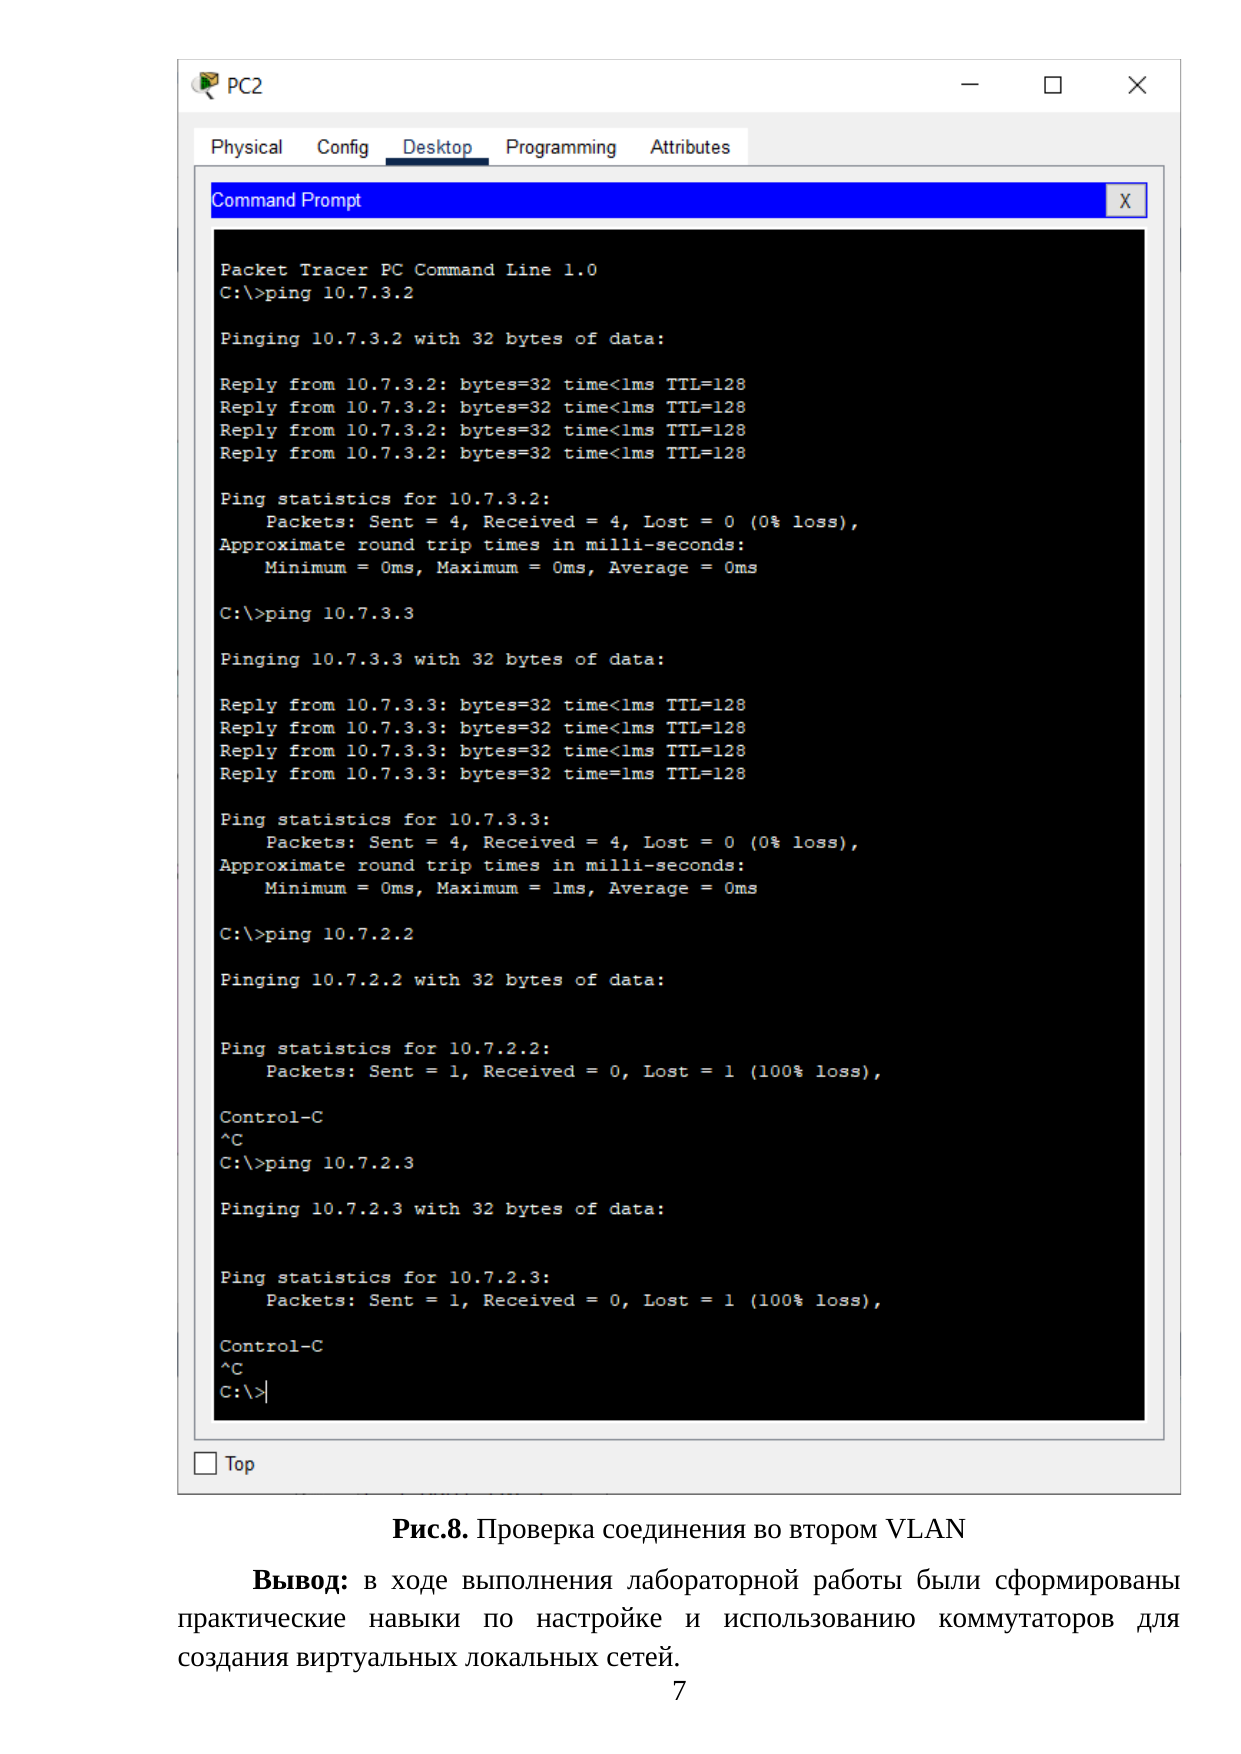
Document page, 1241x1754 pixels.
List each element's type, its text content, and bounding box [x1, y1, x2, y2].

picture [177, 59, 1182, 1495]
text Вывод: в ходе выполнения лабораторной работы были сформированы практические навыки по настройке и использованию коммутаторов для создания виртуальных локальных сетей. [177, 1562, 1181, 1673]
text Рис.8. Проверка соединения во втором VLAN [177, 1512, 1181, 1545]
